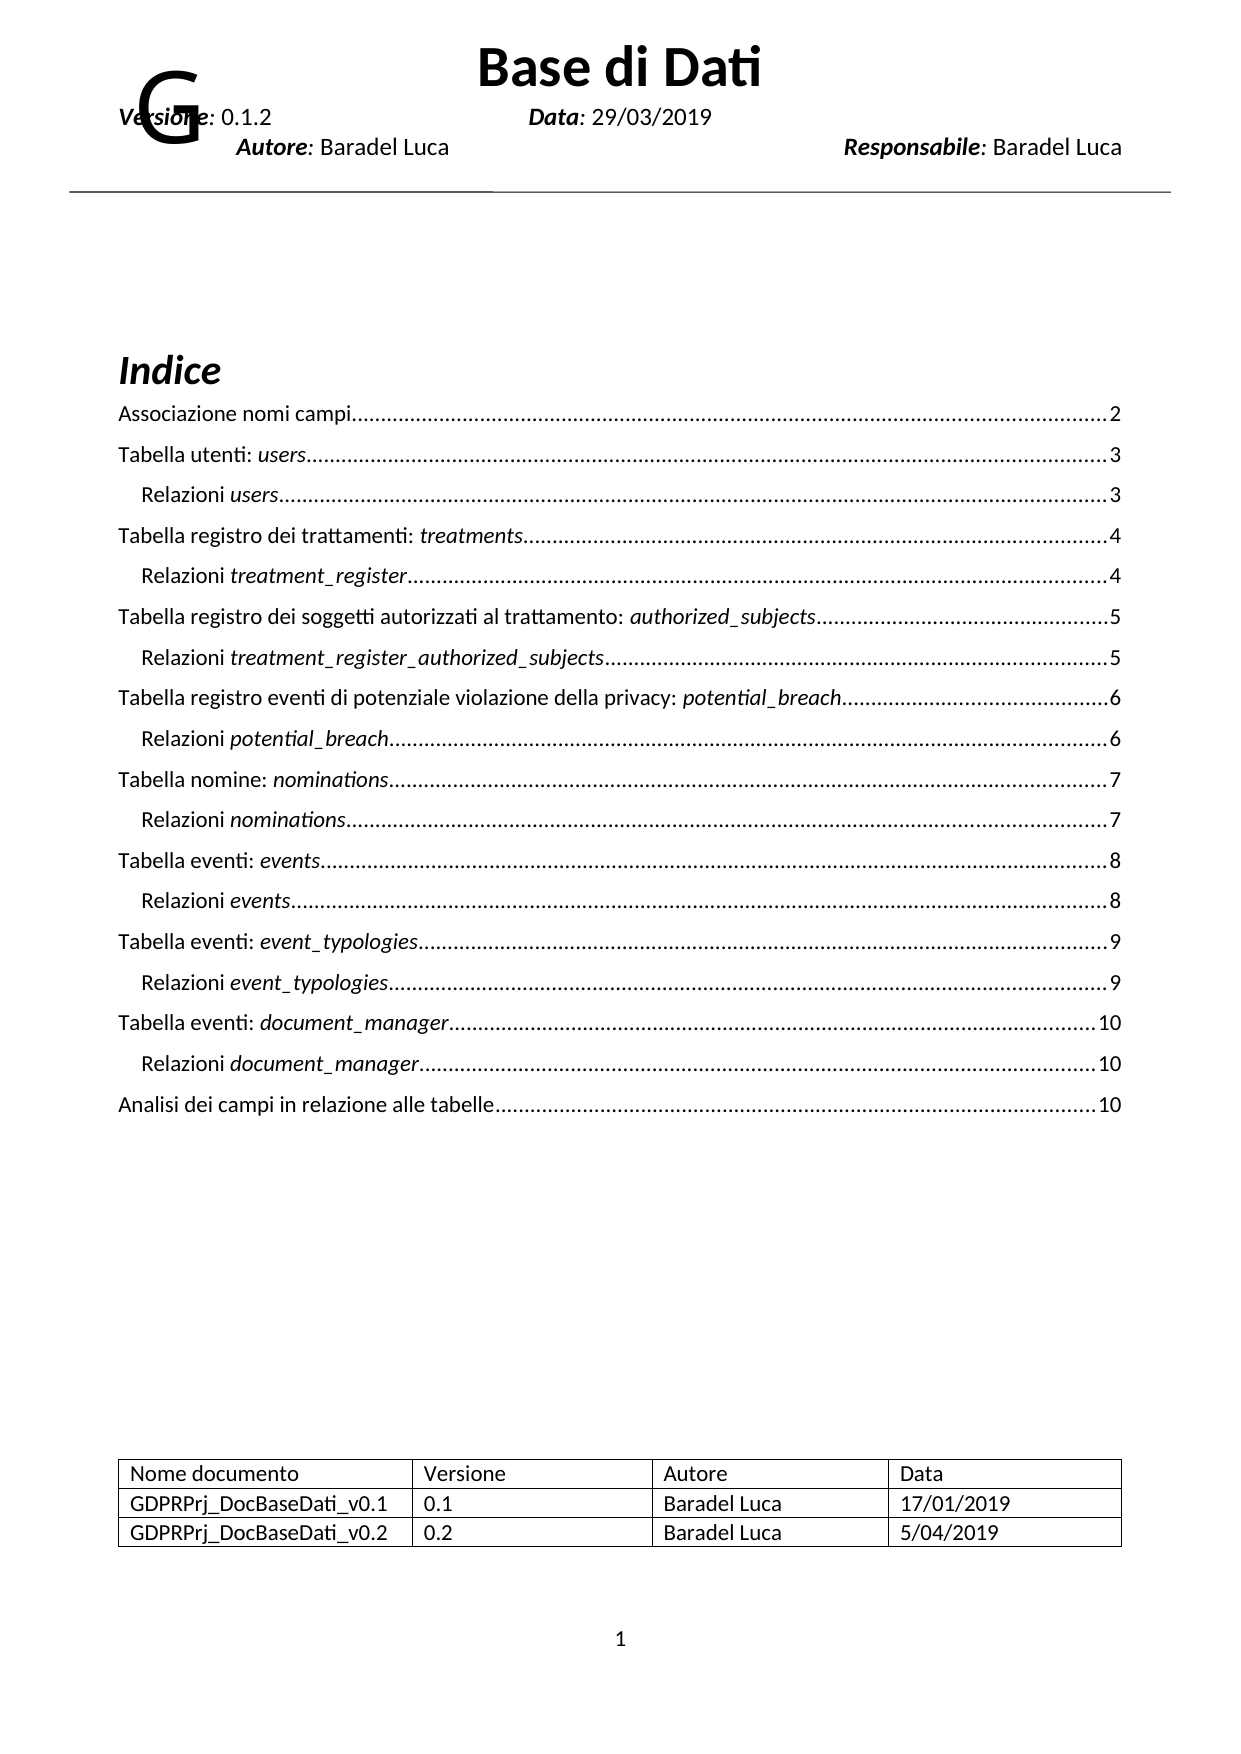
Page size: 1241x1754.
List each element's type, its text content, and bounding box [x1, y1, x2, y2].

table_cell 5/04/2019 [889, 1518, 1121, 1546]
table_cell Baradel Luca [653, 1489, 888, 1517]
table_cell 0.2 [413, 1518, 652, 1546]
table_header Nome documento [119, 1460, 412, 1488]
table_cell GDPRPrj_DocBaseDati_v0.1 [119, 1489, 412, 1517]
table_header Autore [653, 1460, 888, 1488]
table_header Data [889, 1460, 1121, 1488]
table_cell 0.1 [413, 1489, 652, 1517]
table_header Versione [413, 1460, 652, 1488]
table_cell Baradel Luca [653, 1518, 888, 1546]
table_cell GDPRPrj_DocBaseDati_v0.2 [119, 1518, 412, 1546]
table_cell 17/01/2019 [889, 1489, 1121, 1517]
